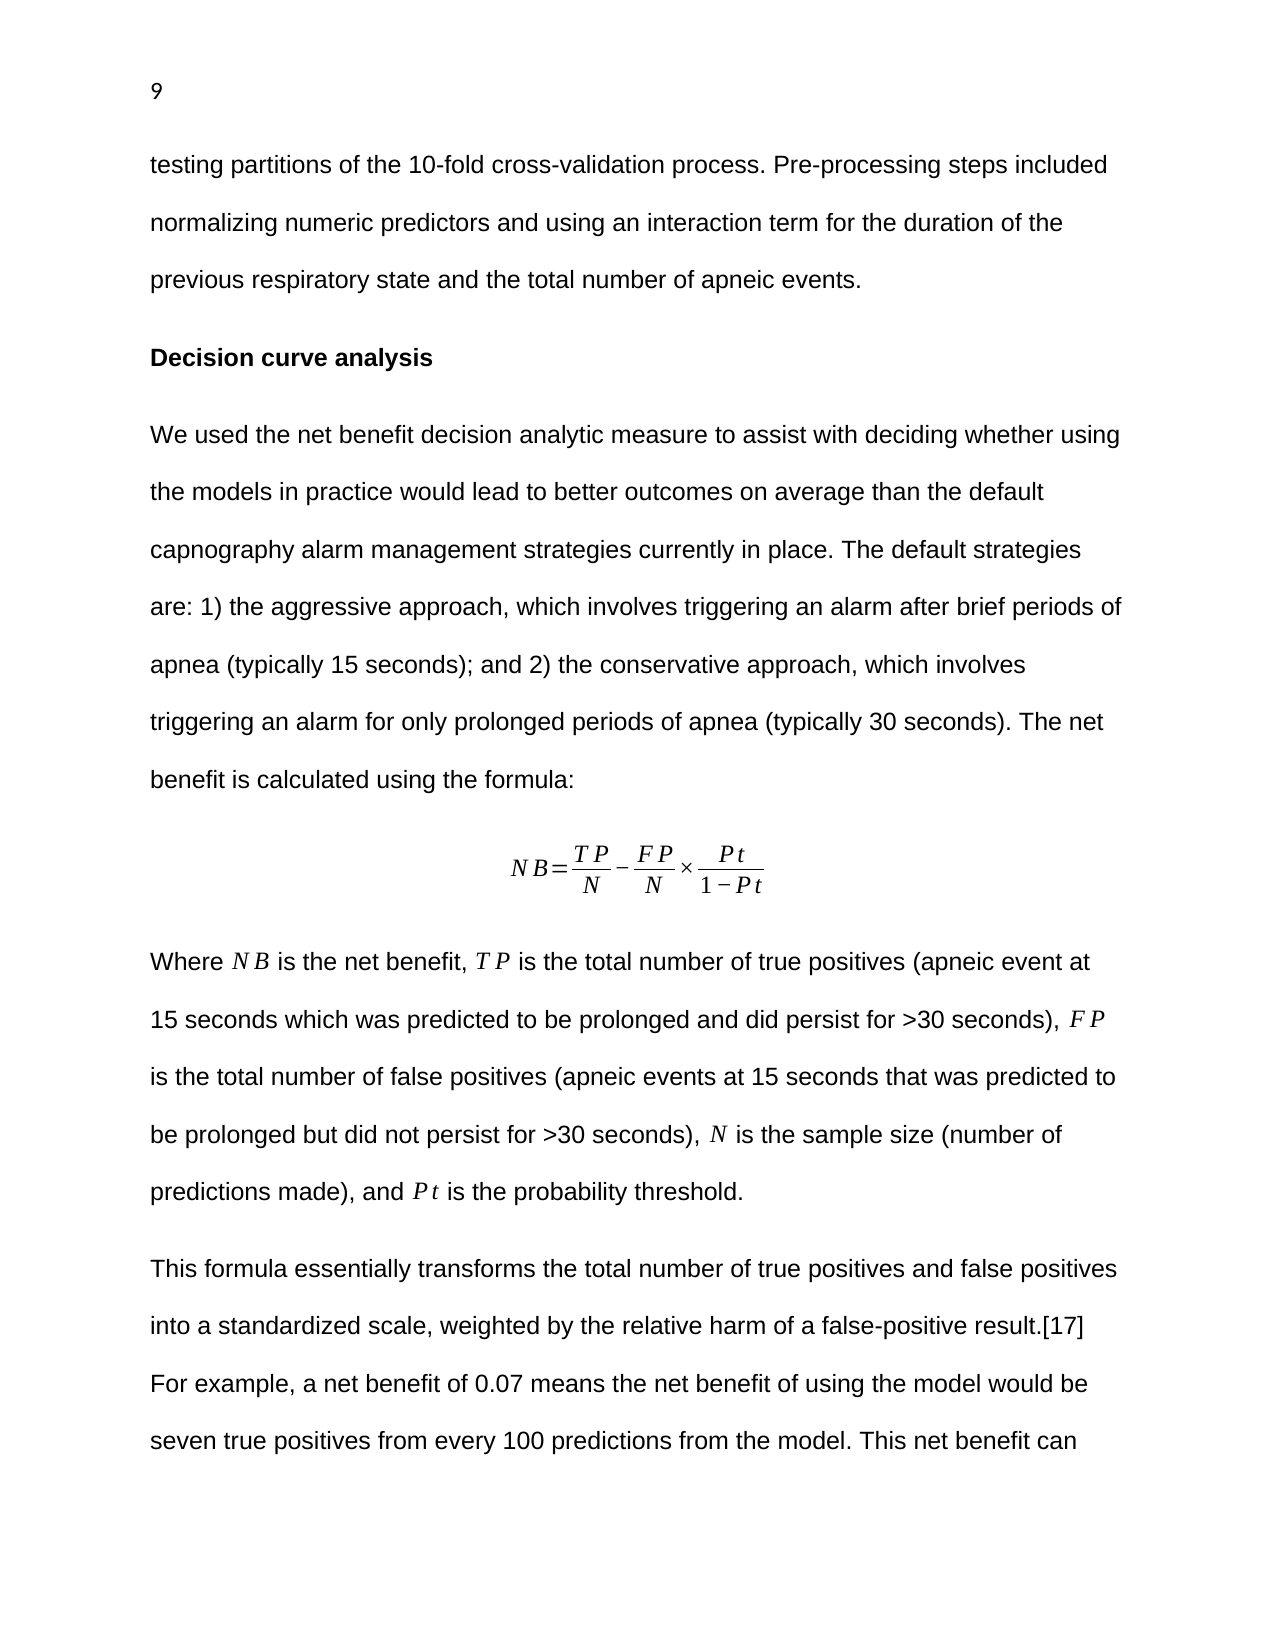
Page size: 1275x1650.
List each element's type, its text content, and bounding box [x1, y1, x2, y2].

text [150, 150, 1125, 294]
text Where is the net benefit, is the total number of true positives (apneic event at 15 seconds which was predicted to be prolonged and did persist for >30 seconds), is the total number of false positives (apneic events at 15 seconds that was predicted to be prolonged but did not persist for >30 seconds), is the sample size (number of predictions made), and is the probability threshold. [150, 947, 1125, 1206]
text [150, 1253, 1125, 1455]
text We used the net benefit decision analytic measure to assist with deciding whether using the models in practice would lead to better outcomes on average than the default capnography alarm management strategies currently in place. The default strategies are: 1) the aggressive approach, which involves triggering an alarm after brief periods of apnea (typically 15 seconds); and 2) the conservative approach, which involves triggering an alarm for only prolonged periods of apnea (typically 30 seconds). The net benefit is calculated using the formula: [150, 419, 1125, 793]
subtitle Decision curve analysis [150, 343, 1125, 372]
